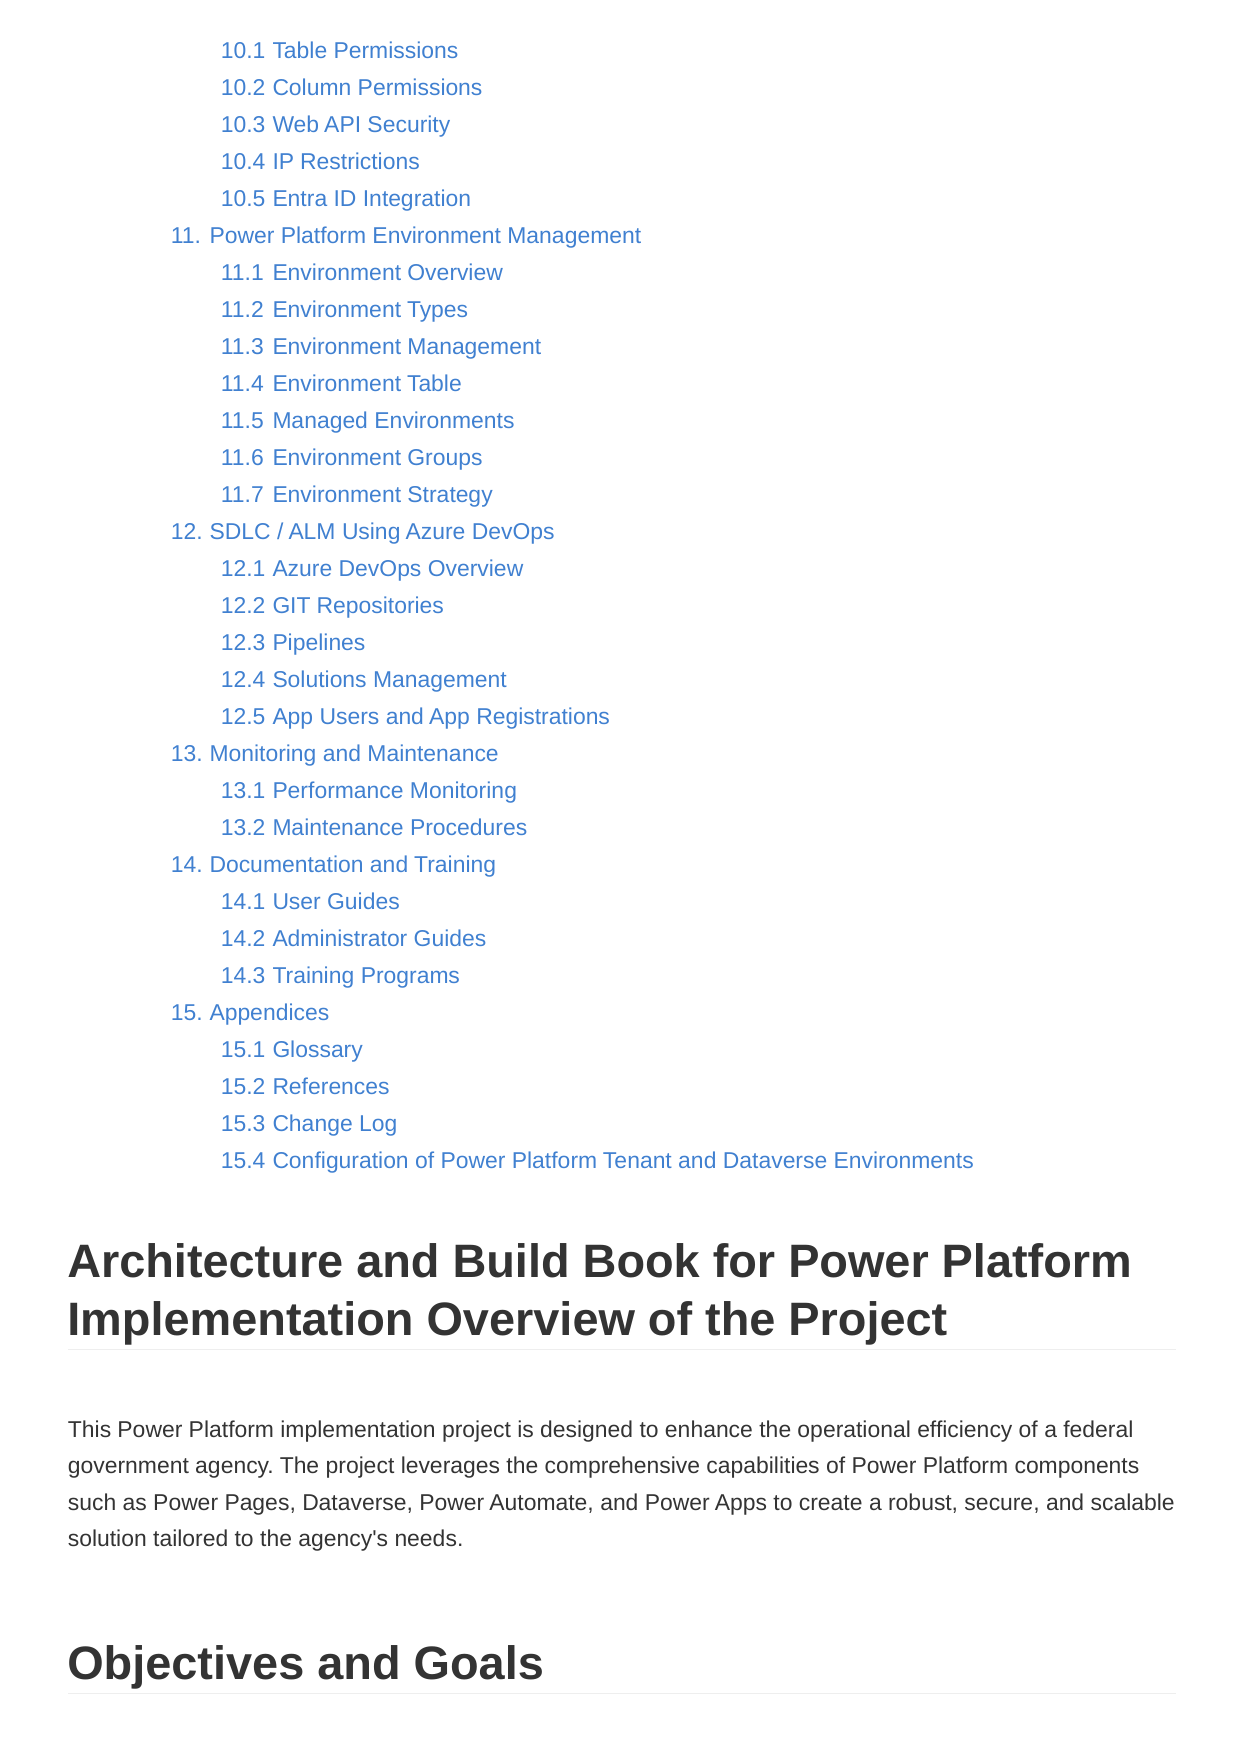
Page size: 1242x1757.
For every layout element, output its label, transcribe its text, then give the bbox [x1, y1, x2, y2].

list SDLC / ALM Using Azure DevOps [171, 518, 1232, 544]
list Monitoring and Maintenance [171, 740, 1232, 766]
list Administrator Guides [221, 925, 1232, 951]
list GIT Repositories [221, 592, 1232, 618]
list Environment Table [221, 370, 1232, 397]
list References [221, 1073, 1232, 1099]
list Environment Strategy [221, 481, 1232, 507]
list Power Platform Environment Management [171, 222, 1232, 249]
list Environment Groups [221, 444, 1232, 471]
list User Guides [221, 888, 1232, 914]
list Table Permissions [221, 37, 1232, 64]
list Training Programs [221, 962, 1232, 988]
subtitle Architecture and Build Book for Power Platform Implementation Overview of the Project [67, 1234, 1204, 1345]
list Appendices [171, 999, 1232, 1025]
list Glossary [221, 1036, 1232, 1062]
list Environment Types [221, 296, 1232, 323]
list Environment Overview [221, 259, 1232, 286]
list Performance Monitoring [221, 777, 1232, 803]
list IP Restrictions [221, 148, 1232, 175]
list Environment Management [221, 333, 1232, 359]
list Column Permissions [221, 74, 1232, 101]
list Entra ID Integration [221, 185, 1232, 212]
list Managed Environments [221, 407, 1232, 433]
text This Power Platform implementation project is designed to enhance the operational efficiency of a federal government agency. The project leverages the comprehensive capabilities of Power Platform components such as Power Pages, Dataverse, Power Automate, and Power Apps to create a robust, secure, and scalable solution tailored to the agency's needs. [68, 1416, 1175, 1552]
list Maintenance Procedures [221, 814, 1232, 840]
list Web API Security [221, 111, 1232, 138]
list Configuration of Power Platform Tenant and Dataverse Environments [221, 1147, 1232, 1173]
list Pipelines [221, 629, 1232, 655]
list Azure DevOps Overview [221, 555, 1232, 581]
list Documentation and Training [171, 851, 1232, 877]
subtitle Objectives and Goals [67, 1635, 1204, 1689]
list Change Log [221, 1110, 1232, 1136]
list Solutions Management [221, 666, 1232, 692]
list App Users and App Registrations [221, 703, 1232, 729]
